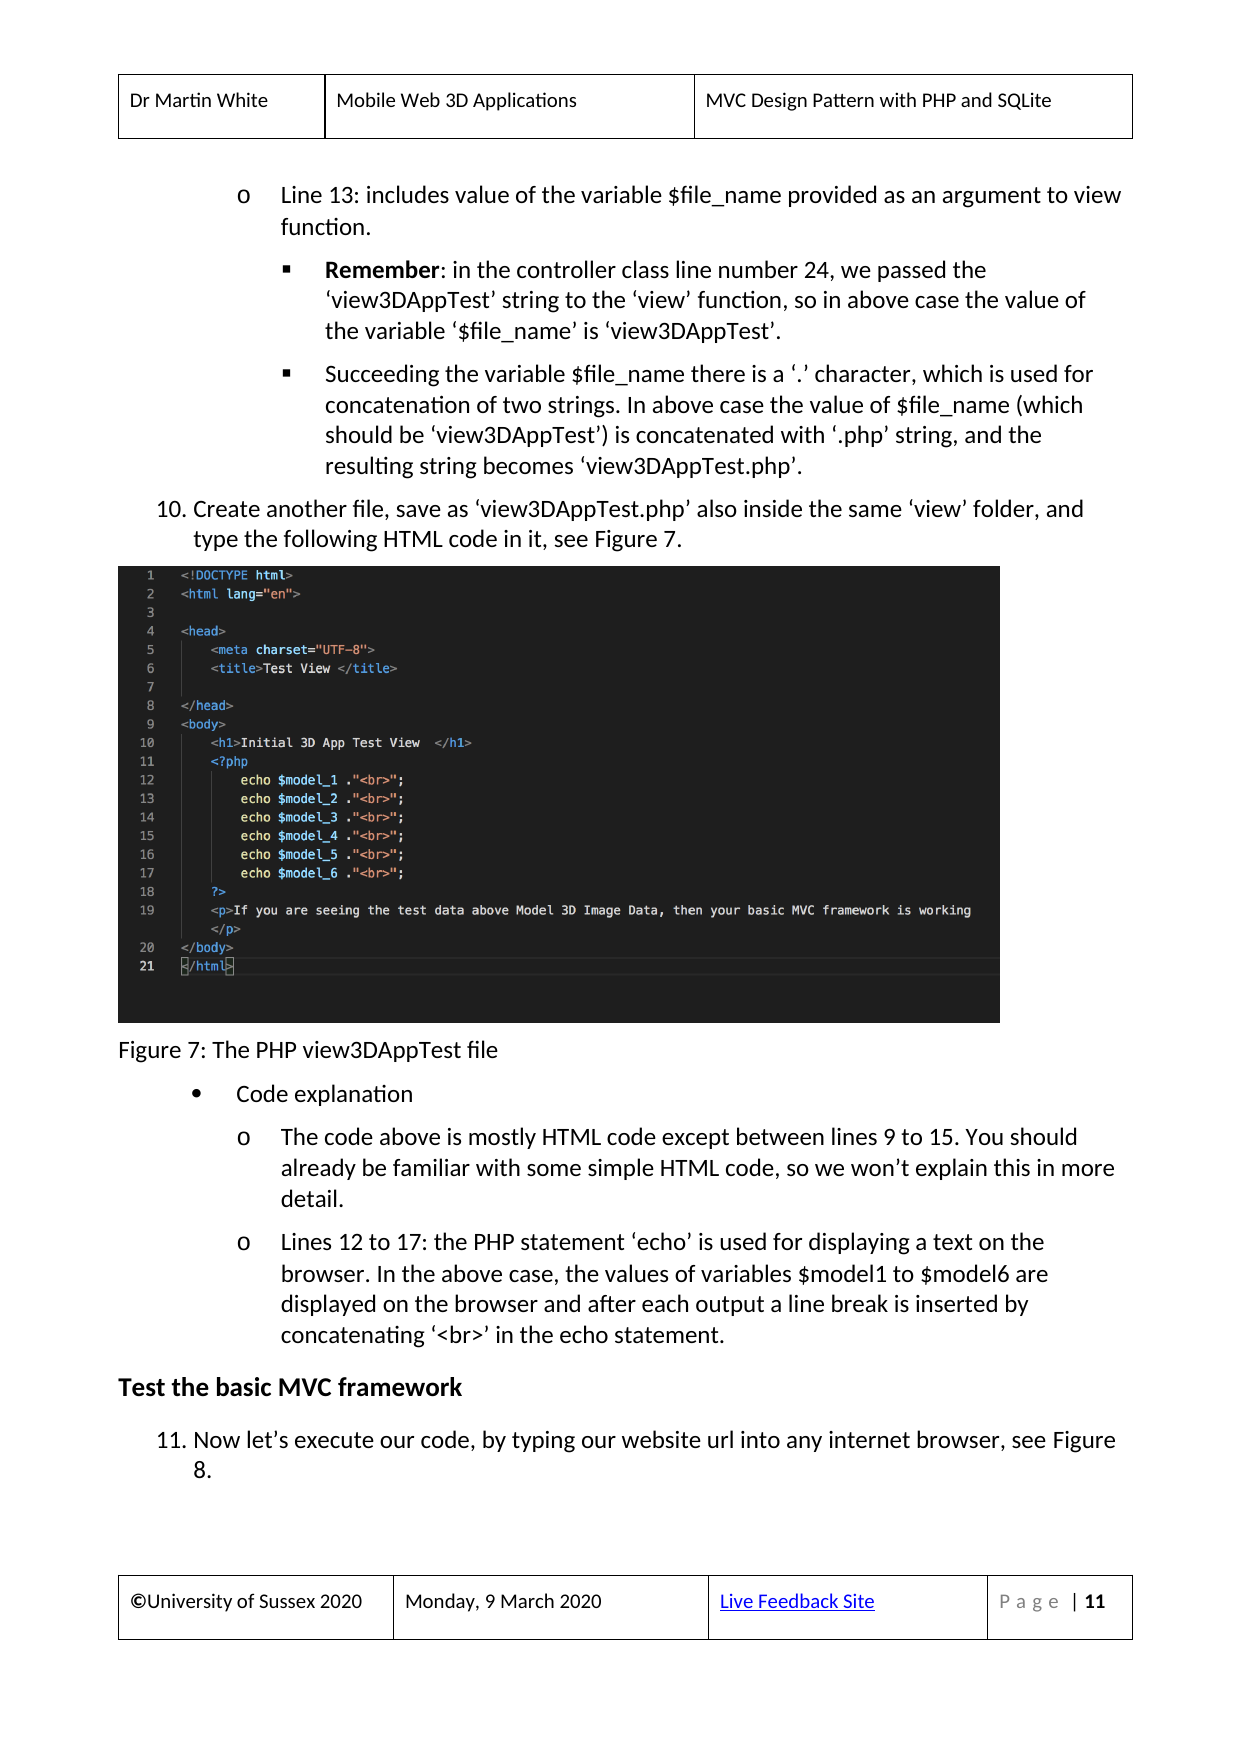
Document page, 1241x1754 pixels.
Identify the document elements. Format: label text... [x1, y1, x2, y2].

list Remember: in the controller class line number 24, we passed the ‘view3DAppTest’ string to the ‘view’ function, so in above case the value of the variable ‘$file_name’ is ‘view3DAppTest’. [281, 254, 1122, 346]
list Code explanation [192, 1078, 1122, 1108]
list Line 13: includes value of the variable $file_name provided as an argument to view function. [236, 179, 1122, 242]
list Now let’s execute our code, by typing our website url into any internet browser, see Figure 8. [156, 1424, 1122, 1485]
list Create another file, save as ‘view3DAppTest.php’ also inside the same ‘view’ folder, and type the following HTML code in it, see Figure 7. [156, 493, 1122, 554]
list Succeeding the variable $file_name there is a ‘.’ character, which is used for concatenation of two strings. In above case the value of $file_name (which should be ‘view3DAppTest’) is concatenated with ‘.php’ string, and the resulting string becomes ‘view3DAppTest.php’. [281, 358, 1122, 480]
picture [118, 566, 1000, 1023]
list Lines 12 to 17: the PHP statement ‘echo’ is used for displaying a text on the browser. In the above case, the values of variables $model1 to $model6 are displayed on the browser and after each output a line break is inserted by concatenating ‘<br>’ in the echo statement. [236, 1226, 1122, 1349]
list The code above is mostly HTML code except between lines 9 to 15. You should already be familiar with some simple HTML code, so we won’t explain this in more detail. [236, 1121, 1122, 1213]
text Figure 7: The PHP view3DAppTest file [118, 1035, 1122, 1065]
subtitle Test the basic MVC framework [118, 1370, 1122, 1403]
